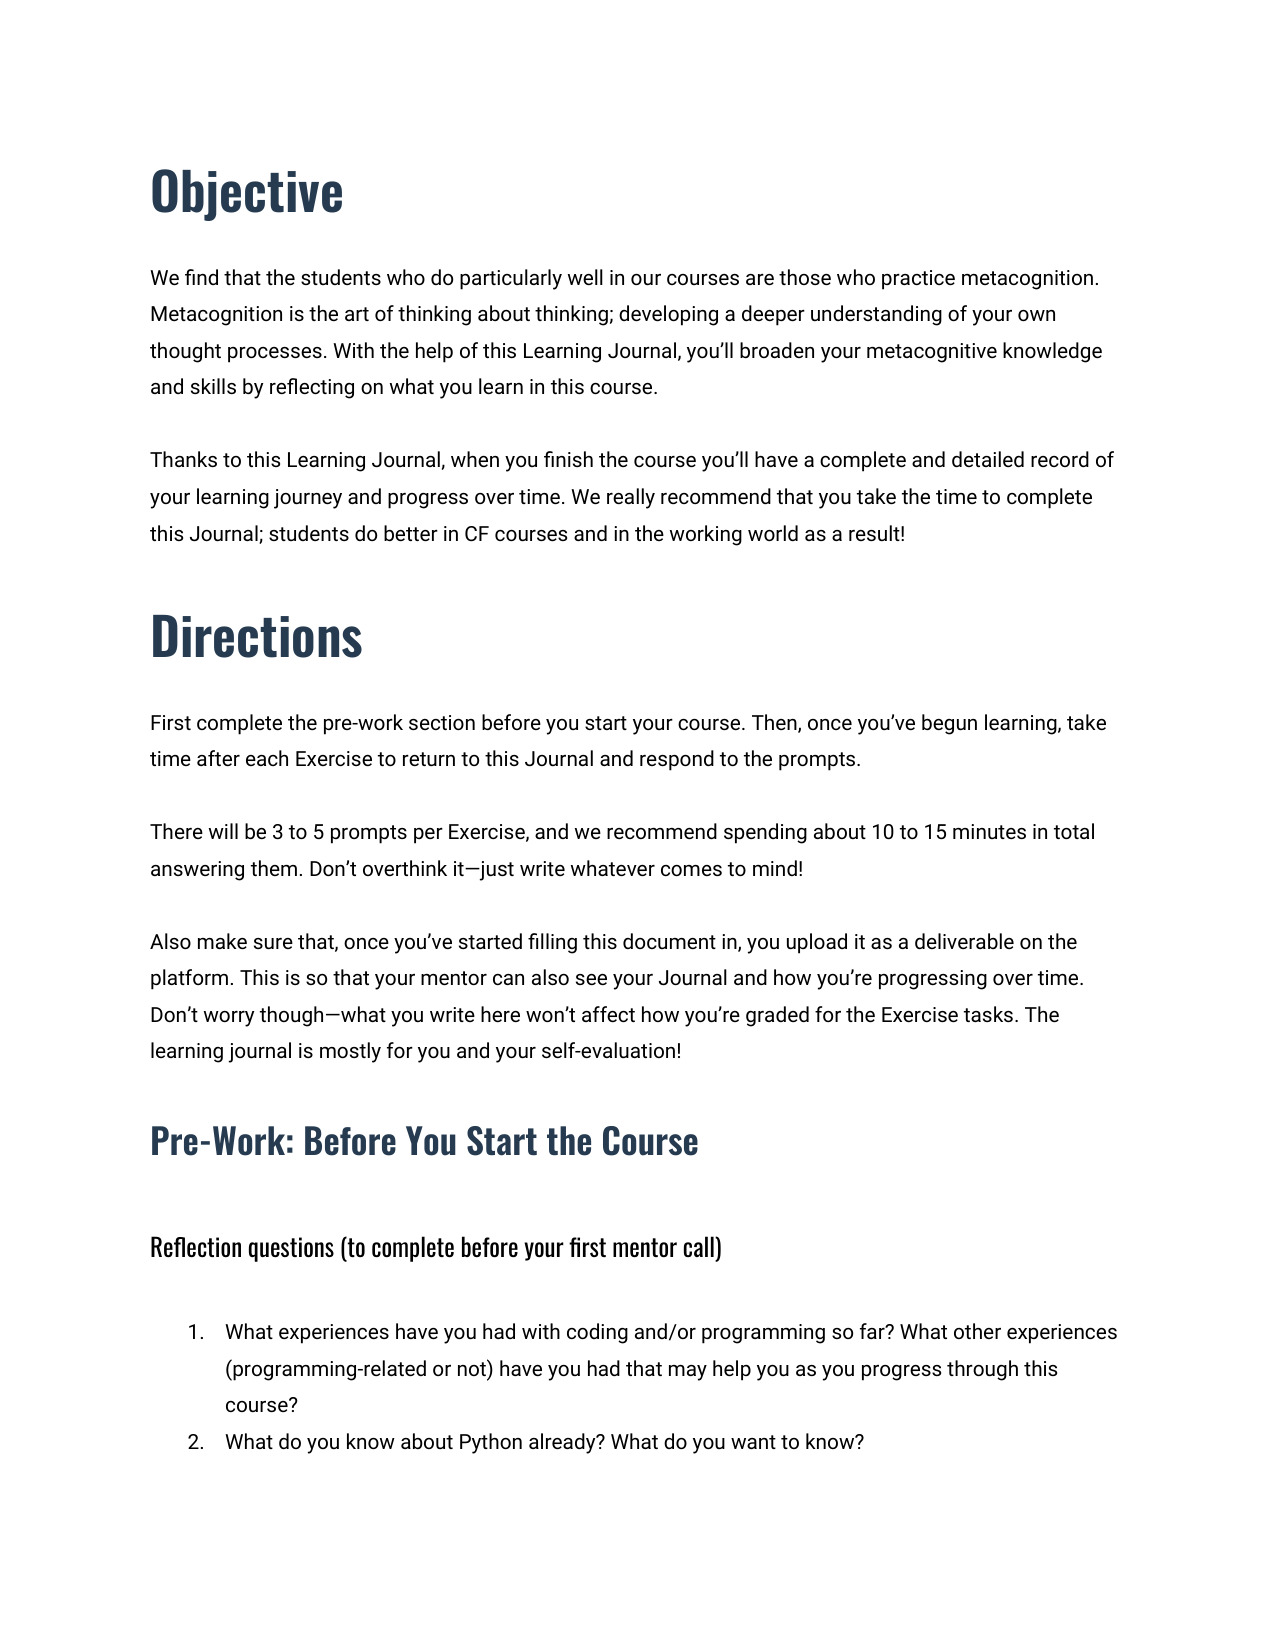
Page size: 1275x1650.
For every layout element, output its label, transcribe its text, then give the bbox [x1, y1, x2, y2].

text First complete the pre-work section before you start your course. Then, once you’ve begun learning, take time after each Exercise to return to this Journal and respond to the prompts. [150, 711, 1125, 771]
text We find that the students who do particularly well in our courses are those who practice metacognition. Metacognition is the art of thinking about thinking; developing a deeper understanding of your own thought processes. With the help of this Learning Journal, you’ll broaden your metacognitive knowledge and skills by reflecting on what you learn in this course. [150, 266, 1125, 400]
text Thanks to this Learning Journal, when you finish the course you’ll have a complete and detailed record of your learning journey and progress over time. We really recommend that you take the time to complete this Journal; students do better in CF courses and in the working world as a result! [150, 448, 1125, 546]
list What experiences have you had with coding and/or programming so far? What other experiences (programming-related or not) have you had that may help you as you progress through this course? [187, 1320, 1125, 1418]
text Reflection questions (to complete before your first mentor call) [150, 1228, 1125, 1265]
subtitle Directions [150, 595, 1125, 672]
text There will be 3 to 5 prompts per Exercise, and we recommend spending about 10 to 15 minutes in total answering them. Don’t overthink it—just write whatever comes to mind! [150, 820, 1125, 881]
subtitle Objective [150, 150, 1125, 227]
text Also make sure that, once you’ve started filling this document in, you upload it as a deliverable on the platform. This is so that your mentor can also see your Journal and how you’re progressing over time. Don’t worry though—what you write here won’t affect how you’re graded for the Exercise tasks. The learning journal is mostly for you and your self-evaluation! [150, 930, 1125, 1064]
list What do you know about Python already? What do you want to know? [187, 1430, 1125, 1454]
subtitle Pre-Work: Before You Start the Course [150, 1113, 1125, 1165]
